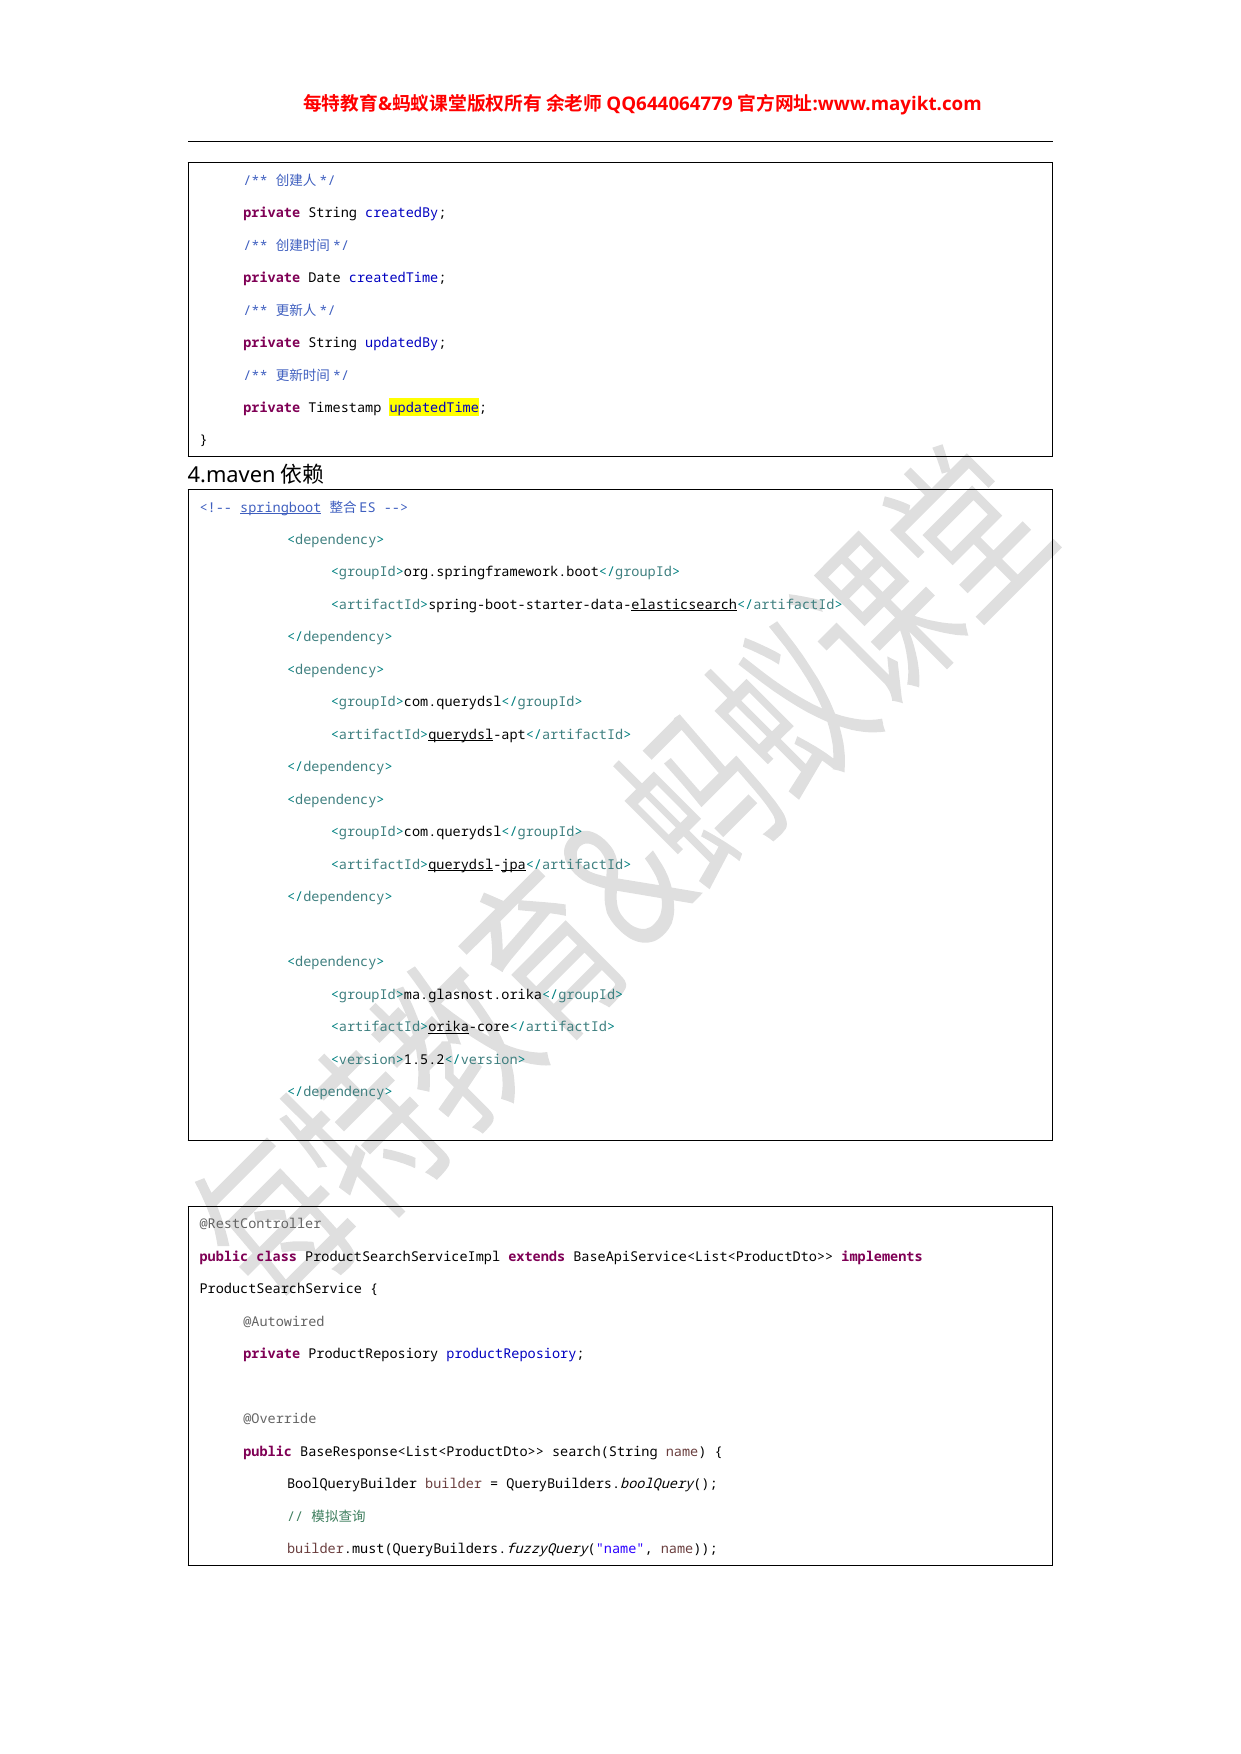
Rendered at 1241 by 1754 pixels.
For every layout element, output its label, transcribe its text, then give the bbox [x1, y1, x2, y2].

table_header <!-- springboot 整合ES --> <dependency> <groupId>org.springframework.boot</groupId> <artifactId>spring-boot-starter-data-elasticsearch</artifactId> </dependency> <dependency> <groupId>com.querydsl</groupId> <artifactId>querydsl-apt</artifactId> </dependency> <dependency> <groupId>com.querydsl</groupId> <artifactId>querydsl-jpa</artifactId> </dependency> <dependency> <groupId>ma.glasnost.orika</groupId> <artifactId>orika-core</artifactId> <version>1.5.2</version> </dependency> [189, 490, 1052, 1140]
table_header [189, 1207, 1052, 1565]
text 4.maven依赖 [187, 457, 1053, 489]
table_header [189, 163, 1052, 456]
